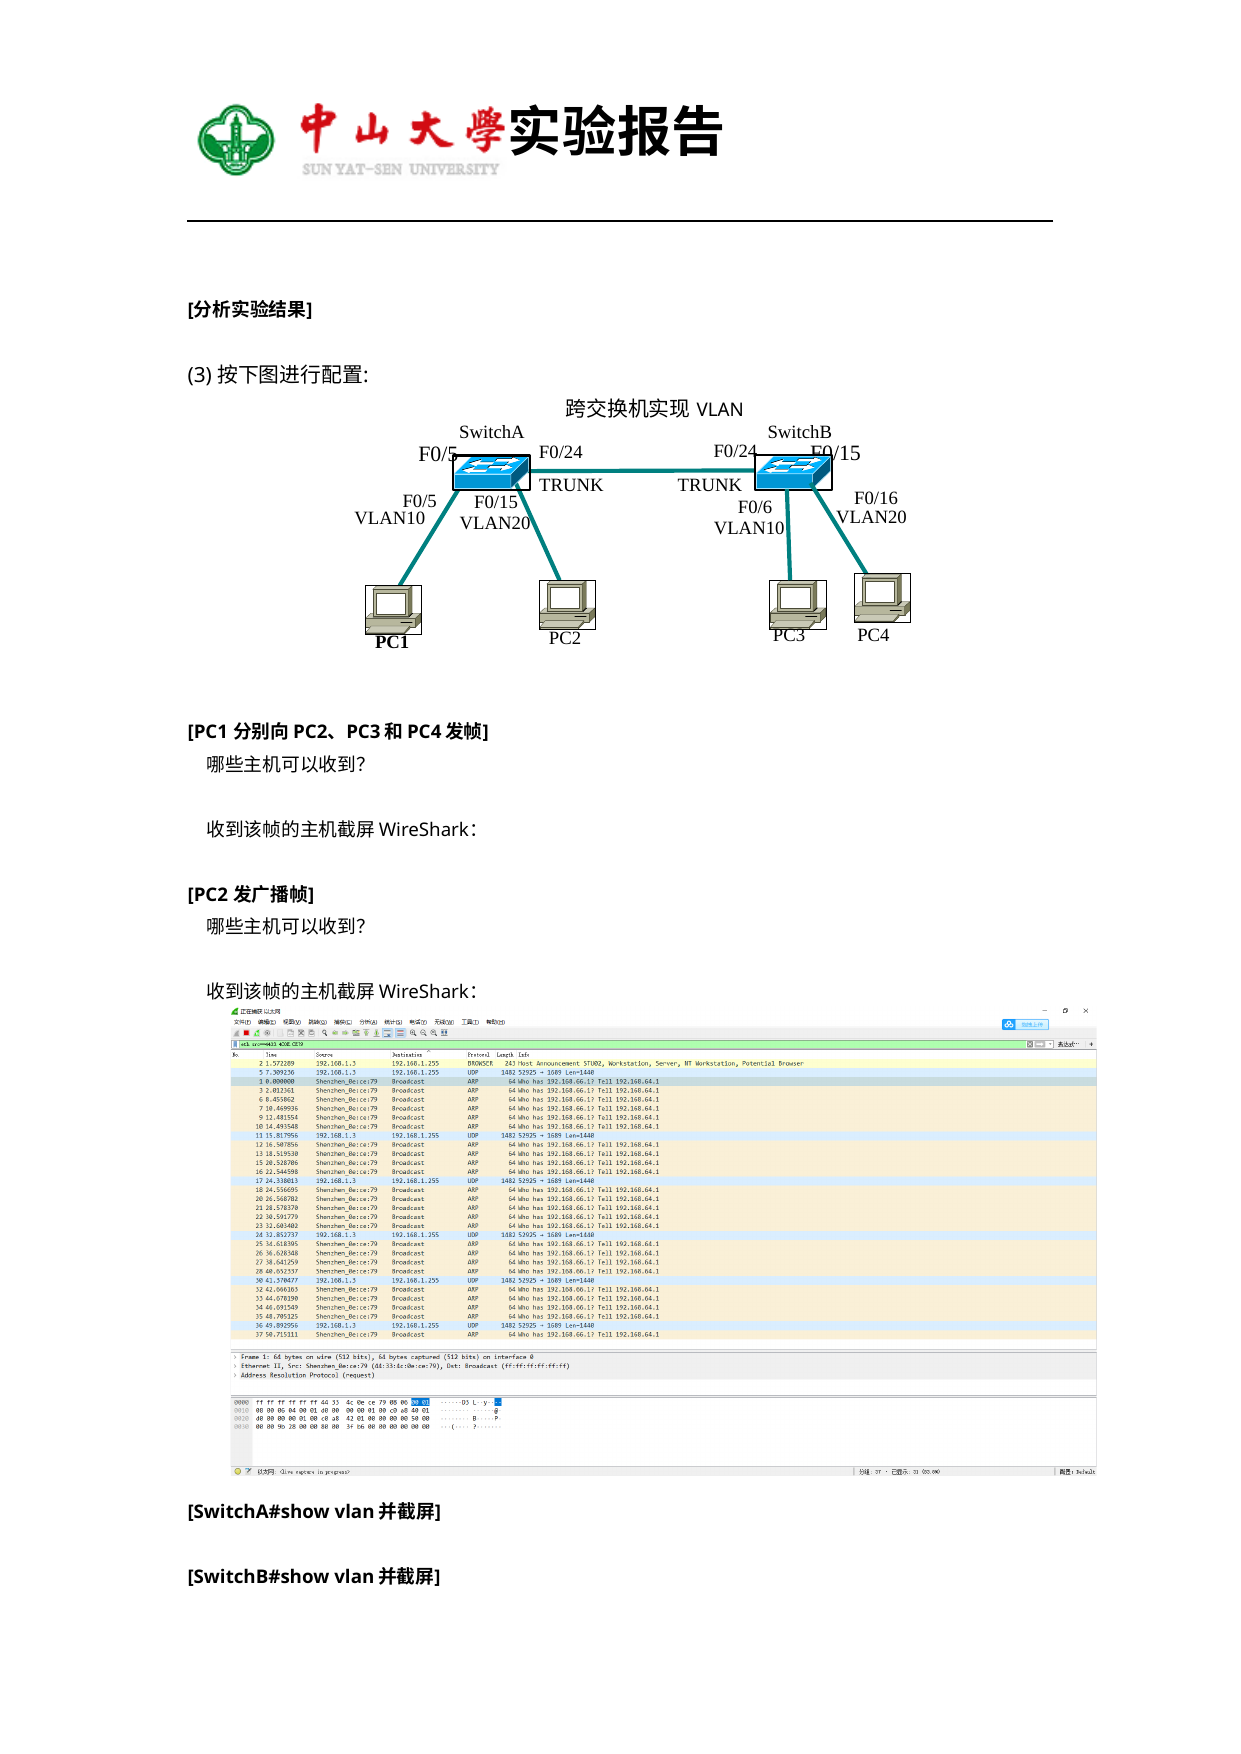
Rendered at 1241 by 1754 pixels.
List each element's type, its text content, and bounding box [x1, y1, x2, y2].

text (3) 按下图进行配置: [187, 357, 1053, 389]
picture [187, 98, 508, 182]
text [分析实验结果] [187, 292, 1053, 324]
text [PC1 分别向PC2、PC3和PC4发帧] [187, 714, 1053, 747]
text 收到该帧的主机截屏WireShark： [187, 974, 1053, 1007]
text 哪些主机可以收到？ [187, 909, 1053, 942]
picture [230, 1006, 1097, 1476]
text 哪些主机可以收到？ [187, 747, 1053, 779]
text 收到该帧的主机截屏WireShark： [187, 812, 1053, 844]
text [PC2 发广播帧] [187, 877, 1053, 909]
text [SwitchA#show vlan并截屏] [187, 1494, 1053, 1527]
text [SwitchB#show vlan并截屏] [187, 1559, 1053, 1592]
